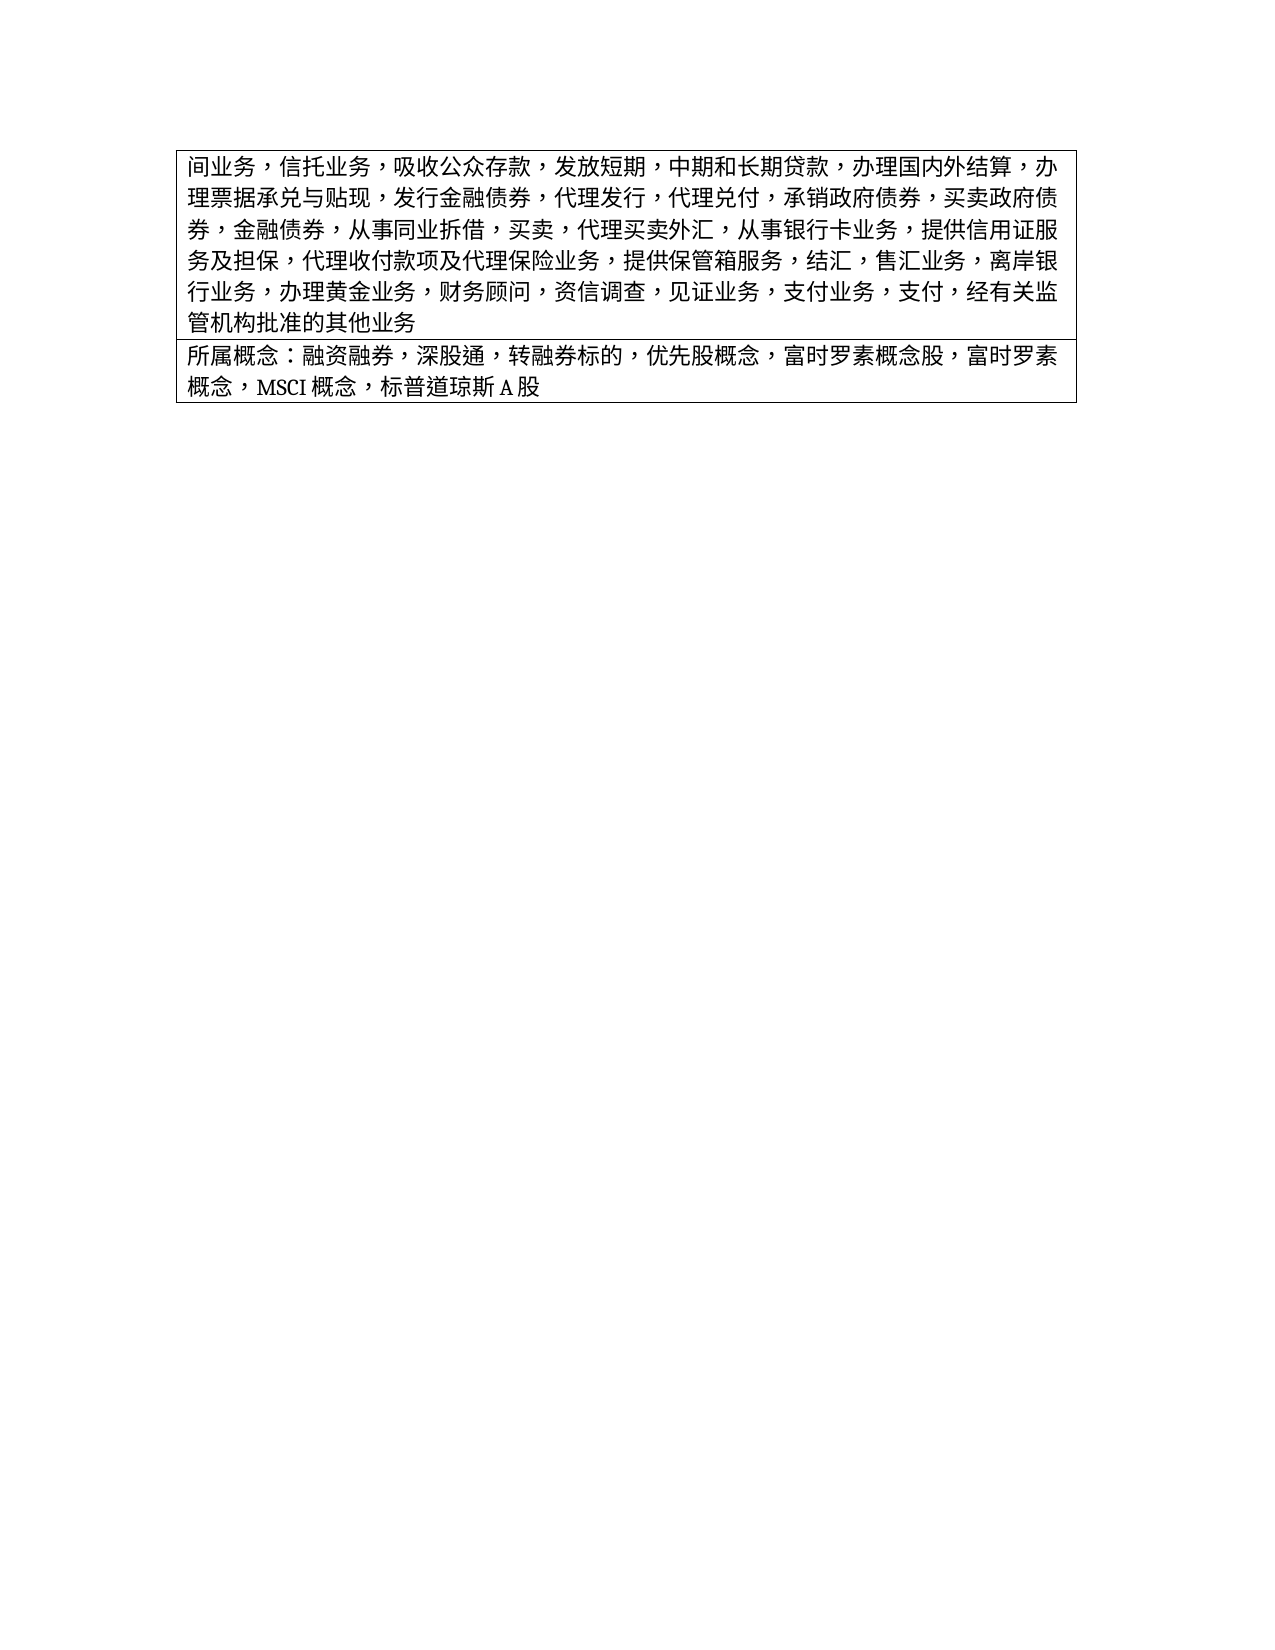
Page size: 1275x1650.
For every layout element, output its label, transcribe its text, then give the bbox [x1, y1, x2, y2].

table_cell 所属概念：融资融券，深股通，转融券标的，优先股概念，富时罗素概念股，富时罗素概念，MSCI概念，标普道琼斯A股 [177, 340, 1076, 402]
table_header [177, 151, 1076, 338]
